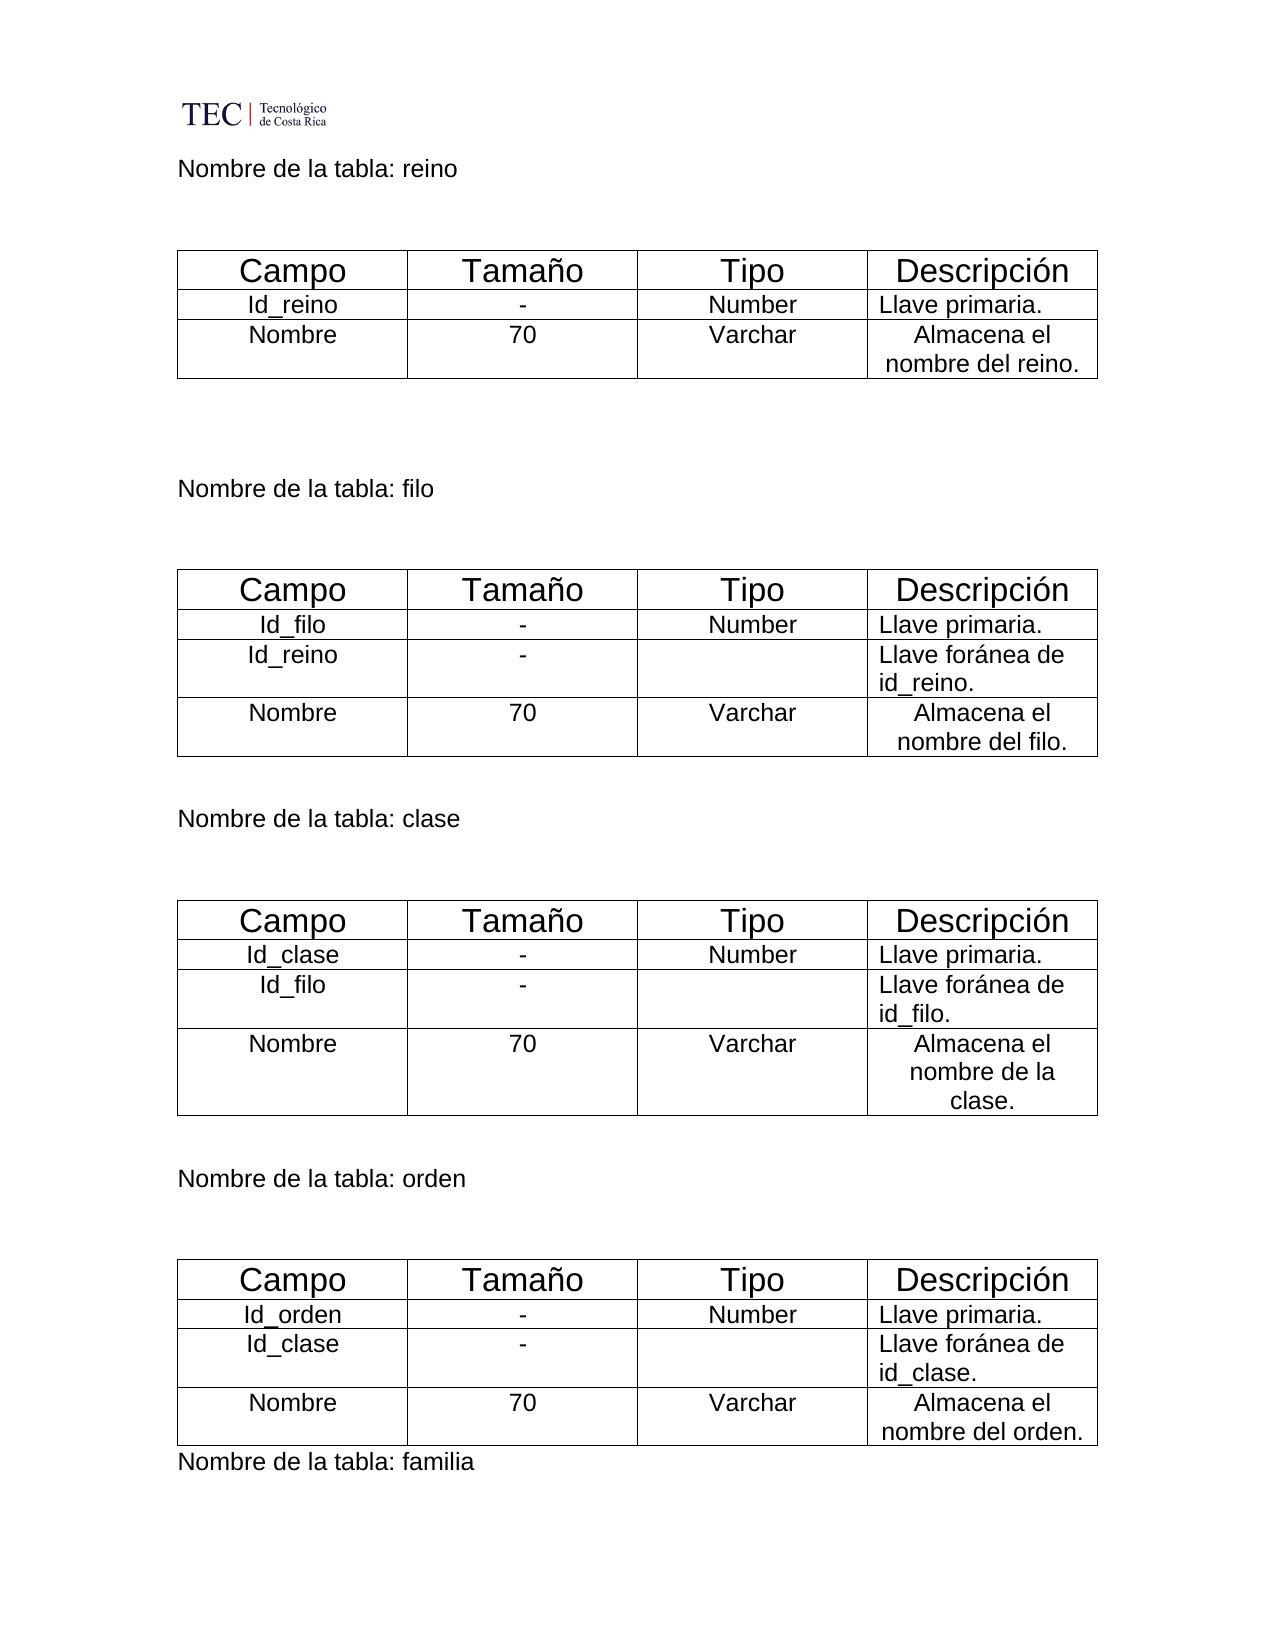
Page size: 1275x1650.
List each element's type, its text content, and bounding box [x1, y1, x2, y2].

table_cell Varchar [638, 1388, 867, 1445]
table_cell Almacena el nombre del reino. [868, 320, 1097, 377]
table_cell - [408, 1300, 637, 1328]
table_cell 70 [408, 320, 637, 377]
table_cell Number [638, 940, 867, 969]
table_cell Id_filo [178, 970, 407, 1028]
table_cell Varchar [638, 320, 867, 377]
table_cell [638, 1329, 867, 1387]
table_cell [638, 640, 867, 697]
table_cell - [408, 940, 637, 969]
table_header Tamaño [408, 570, 637, 609]
table_cell Id_reino [178, 640, 407, 697]
table_cell - [408, 640, 637, 697]
table_header Descripción [868, 1260, 1097, 1298]
table_cell - [408, 1329, 637, 1387]
table_cell Llave primaria. [868, 940, 1097, 969]
table_cell Llave foránea de id_filo. [868, 970, 1097, 1028]
table_cell Almacena el nombre de la clase. [868, 1029, 1097, 1115]
table_header Tamaño [408, 251, 637, 289]
table_header Tamaño [408, 901, 637, 939]
table_header Tipo [638, 570, 867, 609]
table_cell Varchar [638, 698, 867, 756]
table_header Campo [178, 570, 407, 609]
table_cell Id_clase [178, 1329, 407, 1387]
table_cell Llave primaria. [868, 1300, 1097, 1328]
table_cell Llave primaria. [868, 290, 1097, 319]
text Nombre de la tabla: reino [177, 154, 1098, 183]
table_header Campo [178, 1260, 407, 1298]
table_cell - [408, 970, 637, 1028]
text Nombre de la tabla: familia [177, 1446, 1098, 1475]
table_cell Number [638, 290, 867, 319]
table_header Tipo [638, 251, 867, 289]
table_cell Almacena el nombre del filo. [868, 698, 1097, 756]
table_cell Nombre [178, 698, 407, 756]
table_cell Nombre [178, 320, 407, 377]
table_header Campo [178, 251, 407, 289]
table_cell Id_filo [178, 610, 407, 638]
table_cell Id_clase [178, 940, 407, 969]
table_cell 70 [408, 698, 637, 756]
table_header Descripción [868, 570, 1097, 609]
table_cell Number [638, 1300, 867, 1328]
table_cell Varchar [638, 1029, 867, 1115]
table_cell Llave foránea de id_clase. [868, 1329, 1097, 1387]
table_cell Id_reino [178, 290, 407, 319]
table_cell Number [638, 610, 867, 638]
text Nombre de la tabla: filo [177, 474, 1098, 503]
table_header Tipo [638, 901, 867, 939]
table_header Descripción [868, 251, 1097, 289]
picture [177, 73, 331, 155]
table_header Campo [178, 901, 407, 939]
table_cell 70 [408, 1029, 637, 1115]
table_header Tipo [638, 1260, 867, 1298]
table_cell Llave foránea de id_reino. [868, 640, 1097, 697]
text Nombre de la tabla: clase [177, 804, 1098, 833]
table_cell Almacena el nombre del orden. [868, 1388, 1097, 1445]
table_cell - [408, 290, 637, 319]
table_header Descripción [868, 901, 1097, 939]
table_cell Llave primaria. [868, 610, 1097, 638]
text Nombre de la tabla: orden [177, 1164, 1098, 1192]
table_cell [638, 970, 867, 1028]
table_cell Id_orden [178, 1300, 407, 1328]
table_cell Nombre [178, 1388, 407, 1445]
table_cell Nombre [178, 1029, 407, 1115]
table_cell - [408, 610, 637, 638]
table_header Tamaño [408, 1260, 637, 1298]
table_cell 70 [408, 1388, 637, 1445]
